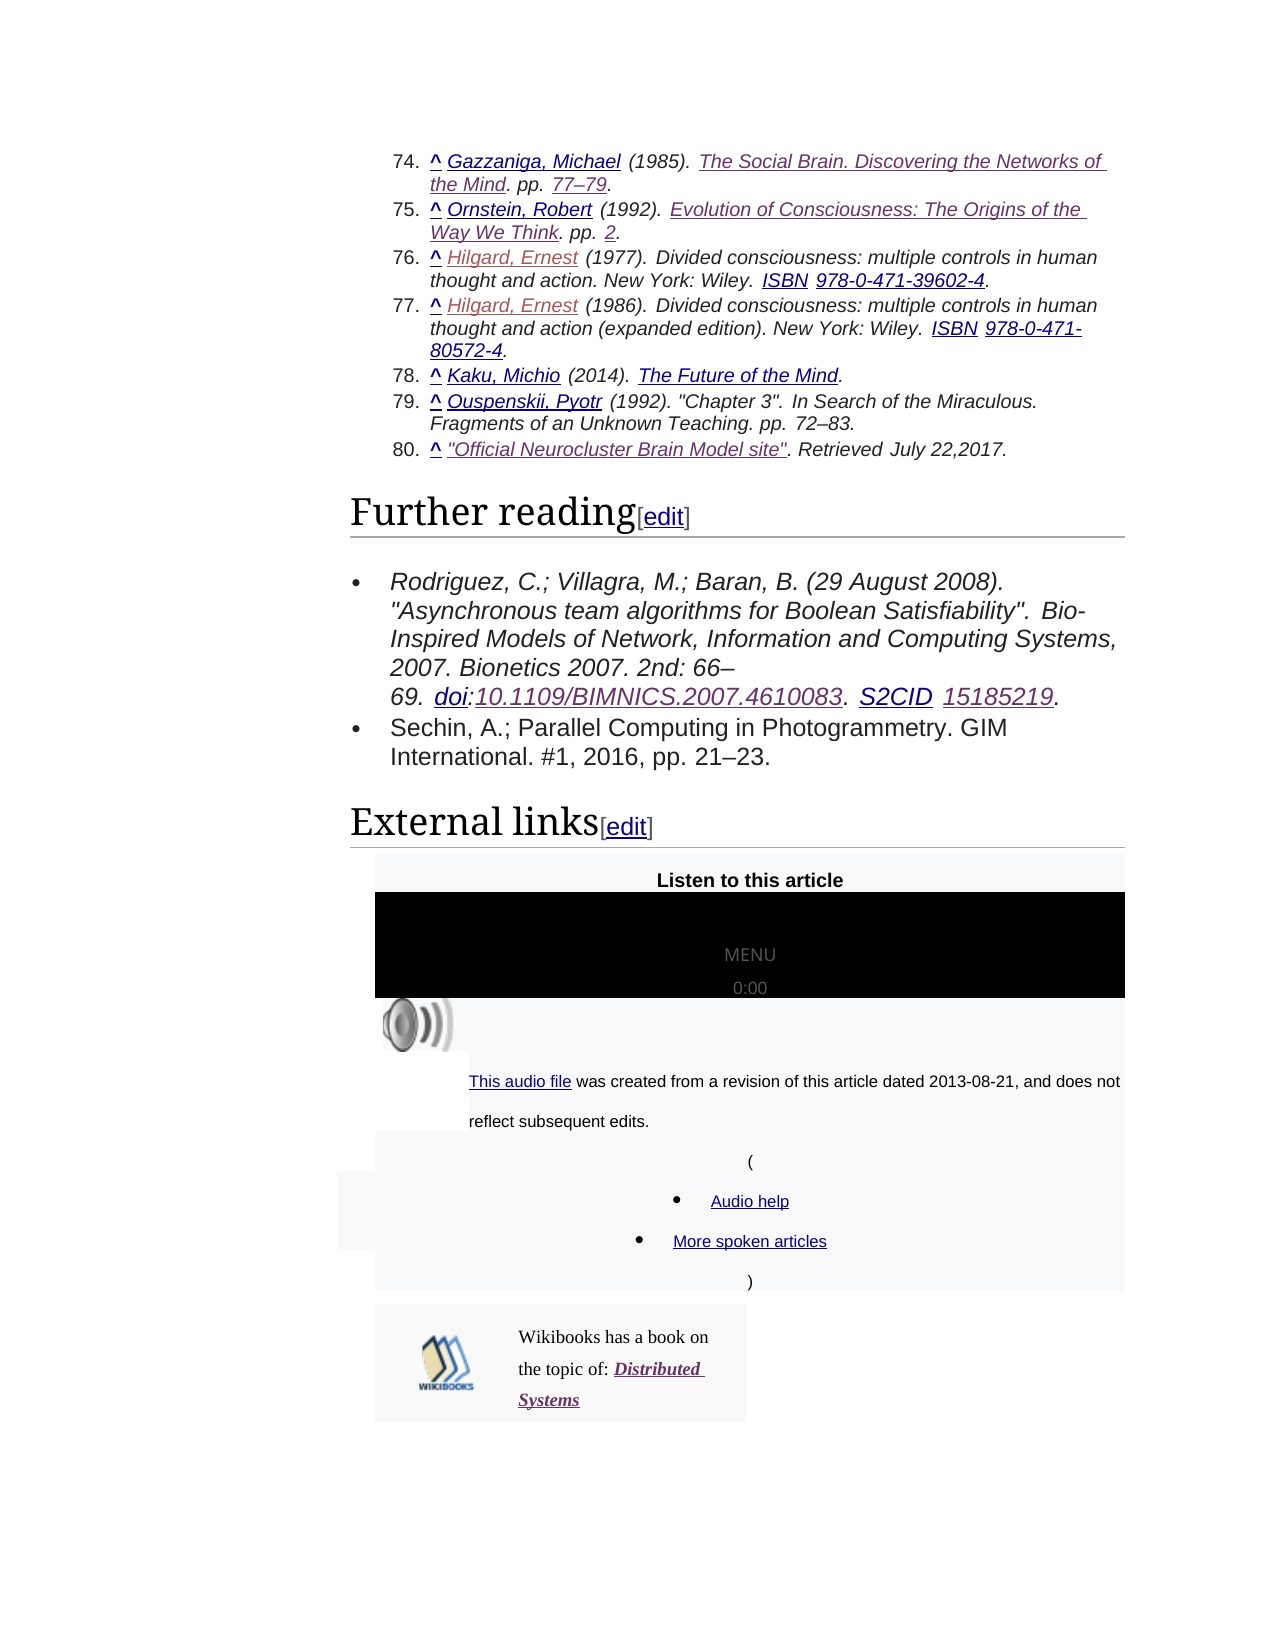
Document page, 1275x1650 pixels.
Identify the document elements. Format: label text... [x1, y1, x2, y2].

text ( [375, 1131, 1125, 1171]
list ^ "Official Neurocluster Brain Model site". Retrieved July 22,2017. [392, 437, 1125, 460]
list ^ Hilgard, Ernest (1986). Divided consciousness: multiple controls in human thought and action (expanded edition). New York: Wiley. ISBN 978-0-471-80572-4. [392, 294, 1125, 362]
picture [415, 1332, 478, 1395]
list ^ Ornstein, Robert (1992). Evolution of Consciousness: The Origins of the Way We Think. pp. 2. [392, 198, 1125, 243]
list ^ Gazzaniga, Michael (1985). The Social Brain. Discovering the Networks of the Mind. pp. 77–79. [392, 150, 1125, 195]
list Sechin, A.; Parallel Computing in Photogrammetry. GIM International. #1, 2016, pp. 21–23. [352, 713, 1125, 771]
list ^ Ouspenskii, Pyotr (1992). "Chapter 3". In Search of the Miraculous. Fragments of an Unknown Teaching. pp. 72–83. [392, 389, 1125, 435]
text External links[edit] [350, 796, 1125, 847]
list ^ Hilgard, Ernest (1977). Divided consciousness: multiple controls in human thought and action. New York: Wiley. ISBN 978-0-471-39602-4. [392, 246, 1125, 291]
list More spoken articles [337, 1211, 1125, 1251]
list ^ Kaku, Michio (2014). The Future of the Mind. [392, 364, 1125, 387]
table_header [375, 1304, 496, 1423]
text Further reading[edit] [350, 485, 1125, 536]
text ) [375, 1251, 1125, 1291]
list Audio help [337, 1171, 1125, 1211]
text This audio file was created from a revision of this article dated 2013-08-21, and does not reflect subsequent edits. [469, 1051, 1125, 1131]
text Listen to this article [375, 854, 1125, 892]
text MENU [375, 929, 1125, 967]
picture [382, 998, 454, 1052]
table_header Wikibooks has a book on the topic of: Distributed Systems [496, 1304, 747, 1423]
list Rodriguez, C.; Villagra, M.; Baran, B. (29 August 2008). "Asynchronous team algorithms for Boolean Satisfiability". Bio-Inspired Models of Network, Information and Computing Systems, 2007. Bionetics 2007. 2nd: 66–69. doi:10.1109/BIMNICS.2007.4610083. S2CID 15185219. [352, 567, 1125, 711]
text 0:00 [375, 967, 1125, 998]
